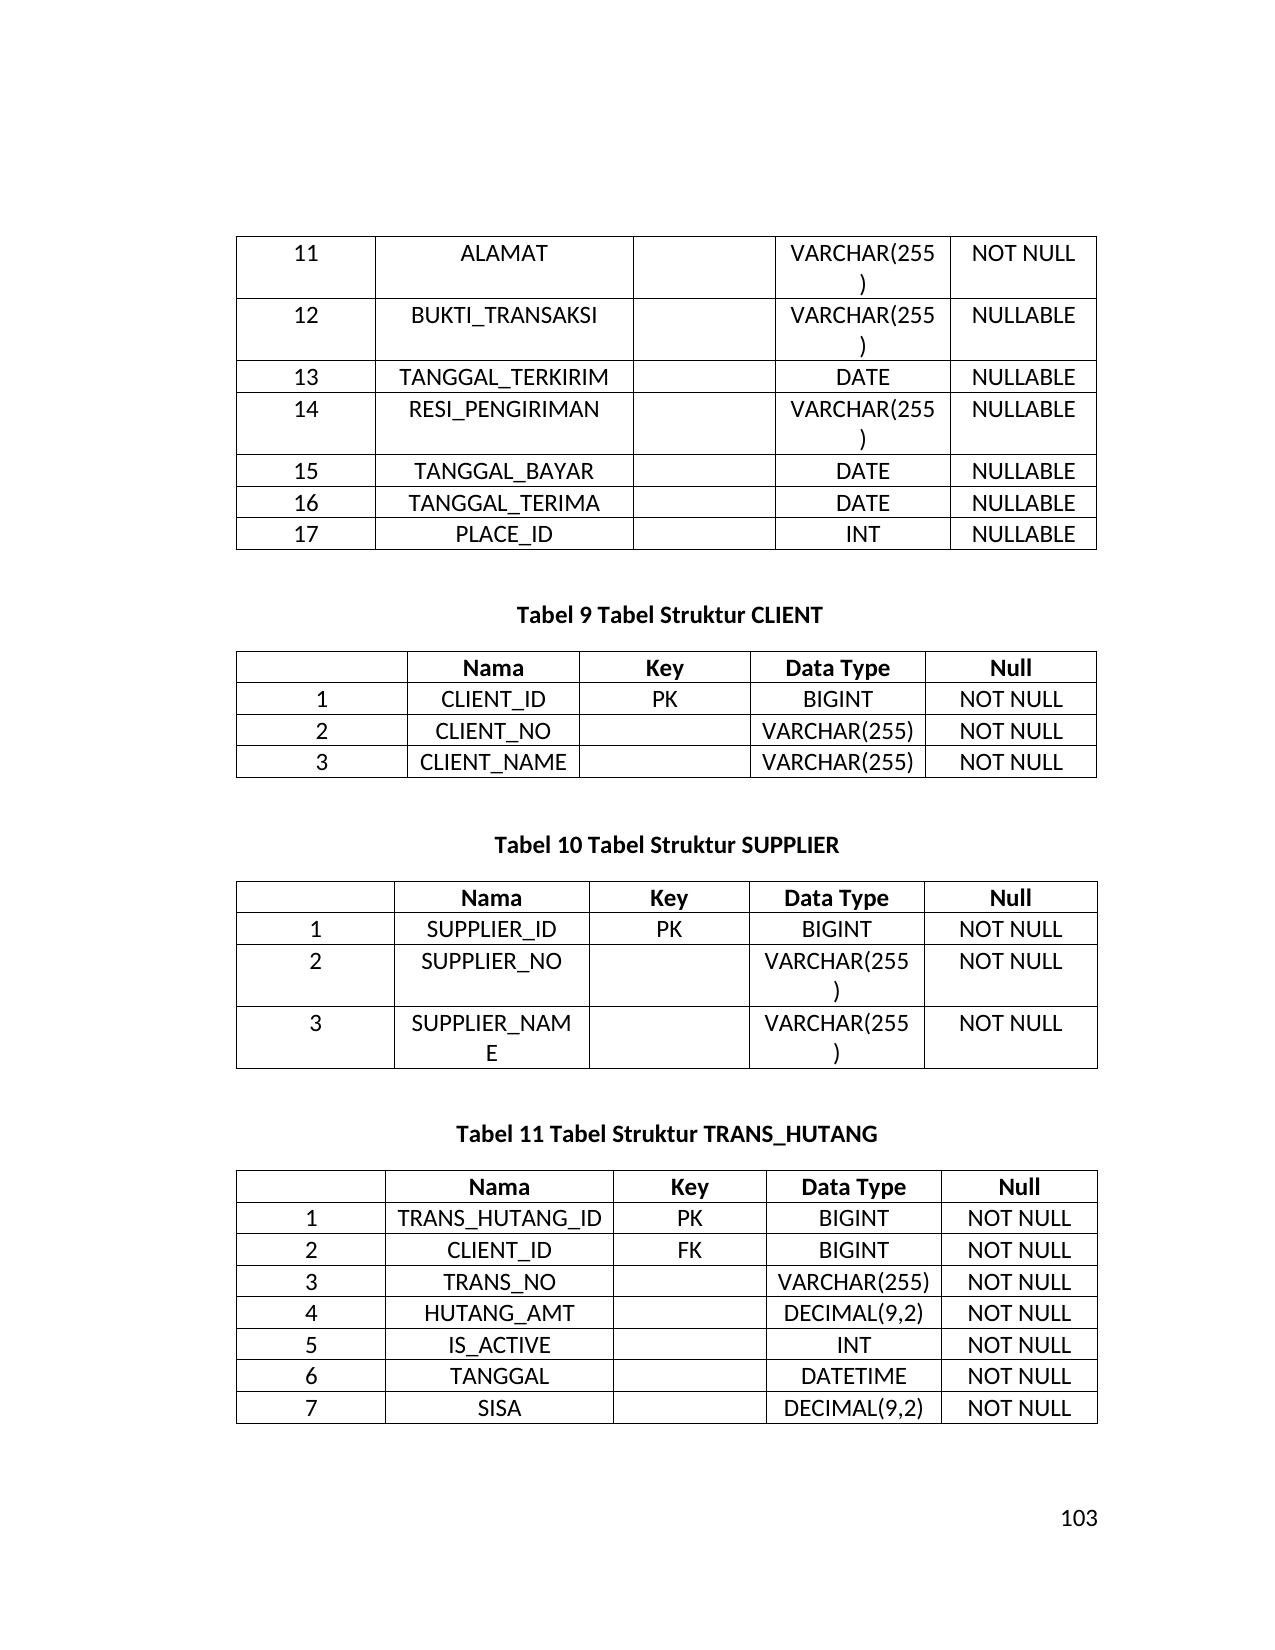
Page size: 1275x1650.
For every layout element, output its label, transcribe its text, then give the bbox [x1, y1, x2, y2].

table_cell 1 [237, 913, 394, 944]
table_cell 11 [237, 237, 375, 298]
table_header Nama [386, 1171, 613, 1202]
table_cell 2 [237, 1234, 385, 1265]
table_cell BIGINT [751, 683, 925, 714]
table_header Key [580, 652, 750, 682]
table_cell TRANS_NO [386, 1266, 613, 1296]
table_cell NOT NULL [925, 1007, 1097, 1068]
table_cell BIGINT [767, 1203, 941, 1233]
table_header Null [942, 1171, 1097, 1202]
table_cell [634, 361, 775, 392]
table_cell [580, 746, 750, 777]
text Tabel 11 Tabel Struktur TRANS_HUTANG [236, 1119, 1098, 1149]
table_cell DATE [776, 487, 950, 517]
text Tabel 10 Tabel Struktur SUPPLIER [236, 829, 1098, 860]
table_cell FK [614, 1234, 766, 1265]
table_cell NOT NULL [942, 1266, 1097, 1296]
table_cell VARCHAR(255) [776, 237, 950, 298]
table_cell NULLABLE [951, 299, 1096, 360]
table_header Key [590, 882, 749, 912]
table_cell DECIMAL(9,2) [767, 1297, 941, 1328]
table_cell PK [580, 683, 750, 714]
table_header [237, 1171, 385, 1202]
table_cell NOT NULL [942, 1297, 1097, 1328]
table_cell CLIENT_NAME [408, 746, 579, 777]
table_cell 5 [237, 1329, 385, 1359]
table_cell NOT NULL [951, 237, 1096, 298]
table_header Data Type [751, 652, 925, 682]
table_cell VARCHAR(255) [751, 746, 925, 777]
table_cell DATE [776, 361, 950, 392]
table_cell 13 [237, 361, 375, 392]
table_cell SUPPLIER_ID [395, 913, 589, 944]
table_cell DATETIME [767, 1360, 941, 1391]
table_cell INT [767, 1329, 941, 1359]
table_cell RESI_PENGIRIMAN [376, 393, 633, 454]
table_cell DATE [776, 455, 950, 486]
table_cell 6 [237, 1360, 385, 1391]
table_cell NOT NULL [942, 1360, 1097, 1391]
table_cell 17 [237, 518, 375, 549]
table_header Nama [395, 882, 589, 912]
table_cell [614, 1266, 766, 1296]
table_cell 15 [237, 455, 375, 486]
table_cell PK [590, 913, 749, 944]
table_cell IS_ACTIVE [386, 1329, 613, 1359]
table_cell [634, 487, 775, 517]
table_cell NOT NULL [942, 1329, 1097, 1359]
text Tabel 9 Tabel Struktur CLIENT [236, 599, 1098, 630]
table_cell ALAMAT [376, 237, 633, 298]
table_cell TRANS_HUTANG_ID [386, 1203, 613, 1233]
table_cell TANGGAL_TERIMA [376, 487, 633, 517]
table_cell [614, 1329, 766, 1359]
table_header Null [926, 652, 1096, 682]
table_cell PK [614, 1203, 766, 1233]
table_cell [634, 518, 775, 549]
table_cell NOT NULL [942, 1203, 1097, 1233]
table_cell HUTANG_AMT [386, 1297, 613, 1328]
table_cell NOT NULL [942, 1392, 1097, 1422]
table_header Key [614, 1171, 766, 1202]
table_cell VARCHAR(255) [776, 299, 950, 360]
table_cell 1 [237, 683, 407, 714]
table_cell NULLABLE [951, 361, 1096, 392]
table_header [237, 882, 394, 912]
table_cell NOT NULL [926, 683, 1096, 714]
table_header Nama [408, 652, 579, 682]
table_cell TANGGAL_BAYAR [376, 455, 633, 486]
table_cell [634, 237, 775, 298]
table_cell VARCHAR(255) [750, 1007, 924, 1068]
table_cell DECIMAL(9,2) [767, 1392, 941, 1422]
table_cell BIGINT [767, 1234, 941, 1265]
table_cell 2 [237, 715, 407, 745]
table_cell [580, 715, 750, 745]
table_header Data Type [750, 882, 924, 912]
table_cell TANGGAL [386, 1360, 613, 1391]
table_cell 14 [237, 393, 375, 454]
table_cell NULLABLE [951, 518, 1096, 549]
table_cell NULLABLE [951, 487, 1096, 517]
table_header Null [925, 882, 1097, 912]
table_cell 3 [237, 1007, 394, 1068]
table_cell CLIENT_NO [408, 715, 579, 745]
table_cell [634, 455, 775, 486]
table_cell NOT NULL [942, 1234, 1097, 1265]
table_cell SUPPLIER_NO [395, 945, 589, 1006]
table_cell TANGGAL_TERKIRIM [376, 361, 633, 392]
table_header [237, 652, 407, 682]
table_cell INT [776, 518, 950, 549]
table_cell 3 [237, 1266, 385, 1296]
table_header Data Type [767, 1171, 941, 1202]
table_cell 16 [237, 487, 375, 517]
table_cell SISA [386, 1392, 613, 1422]
table_cell 12 [237, 299, 375, 360]
table_cell BUKTI_TRANSAKSI [376, 299, 633, 360]
table_cell [614, 1297, 766, 1328]
table_cell 1 [237, 1203, 385, 1233]
table_cell NULLABLE [951, 455, 1096, 486]
table_cell SUPPLIER_NAME [395, 1007, 589, 1068]
table_cell 7 [237, 1392, 385, 1422]
table_cell [634, 393, 775, 454]
table_cell [614, 1360, 766, 1391]
table_cell VARCHAR(255) [751, 715, 925, 745]
table_cell [634, 299, 775, 360]
table_cell NOT NULL [926, 715, 1096, 745]
table_cell NOT NULL [925, 913, 1097, 944]
table_cell NOT NULL [925, 945, 1097, 1006]
table_cell CLIENT_ID [386, 1234, 613, 1265]
table_cell NULLABLE [951, 393, 1096, 454]
table_cell CLIENT_ID [408, 683, 579, 714]
table_cell VARCHAR(255) [767, 1266, 941, 1296]
table_cell [614, 1392, 766, 1422]
table_cell [590, 1007, 749, 1068]
table_cell VARCHAR(255) [750, 945, 924, 1006]
table_cell PLACE_ID [376, 518, 633, 549]
table_cell VARCHAR(255) [776, 393, 950, 454]
table_cell [590, 945, 749, 1006]
table_cell BIGINT [750, 913, 924, 944]
table_cell 3 [237, 746, 407, 777]
table_cell NOT NULL [926, 746, 1096, 777]
table_cell 4 [237, 1297, 385, 1328]
table_cell 2 [237, 945, 394, 1006]
